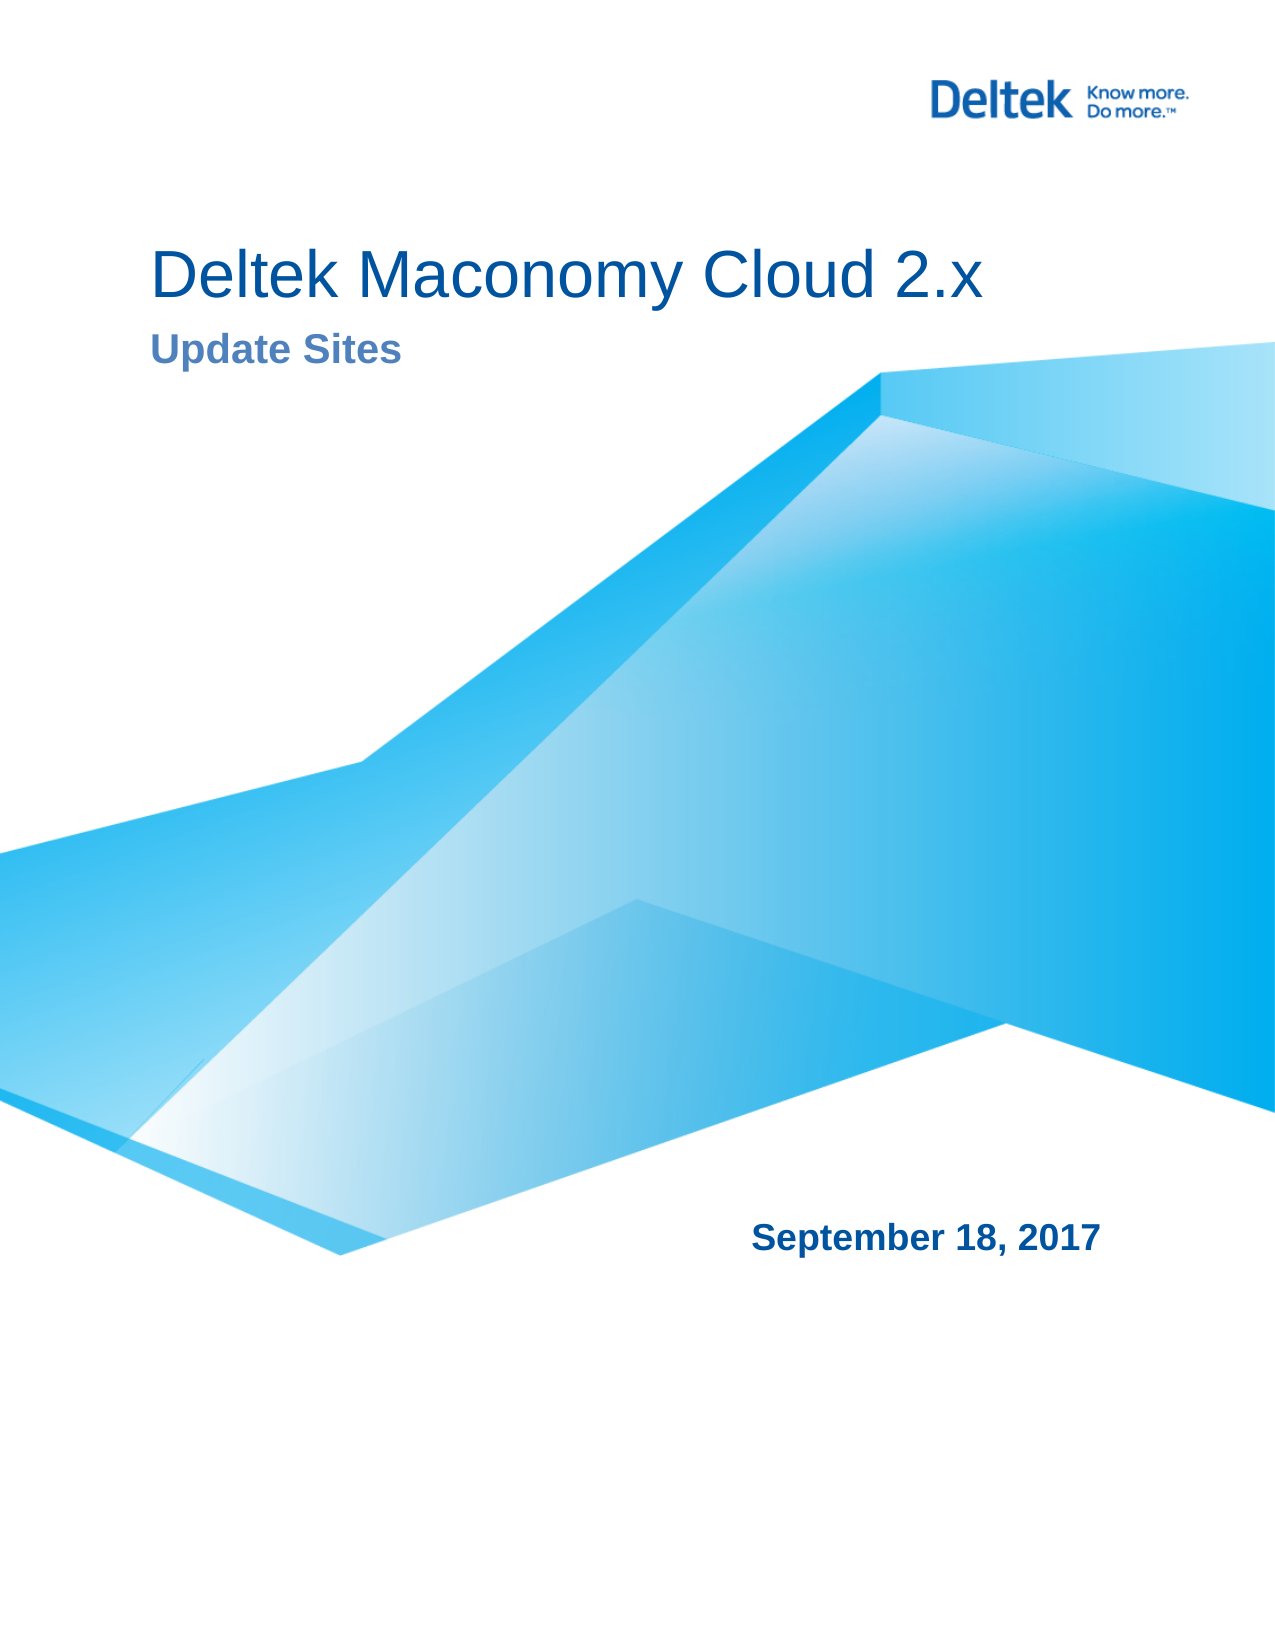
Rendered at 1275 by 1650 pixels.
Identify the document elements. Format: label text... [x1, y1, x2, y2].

picture [0, 0, 1275, 1650]
title Update Sites [150, 324, 1125, 372]
title Cloud 2.x [150, 235, 1125, 312]
